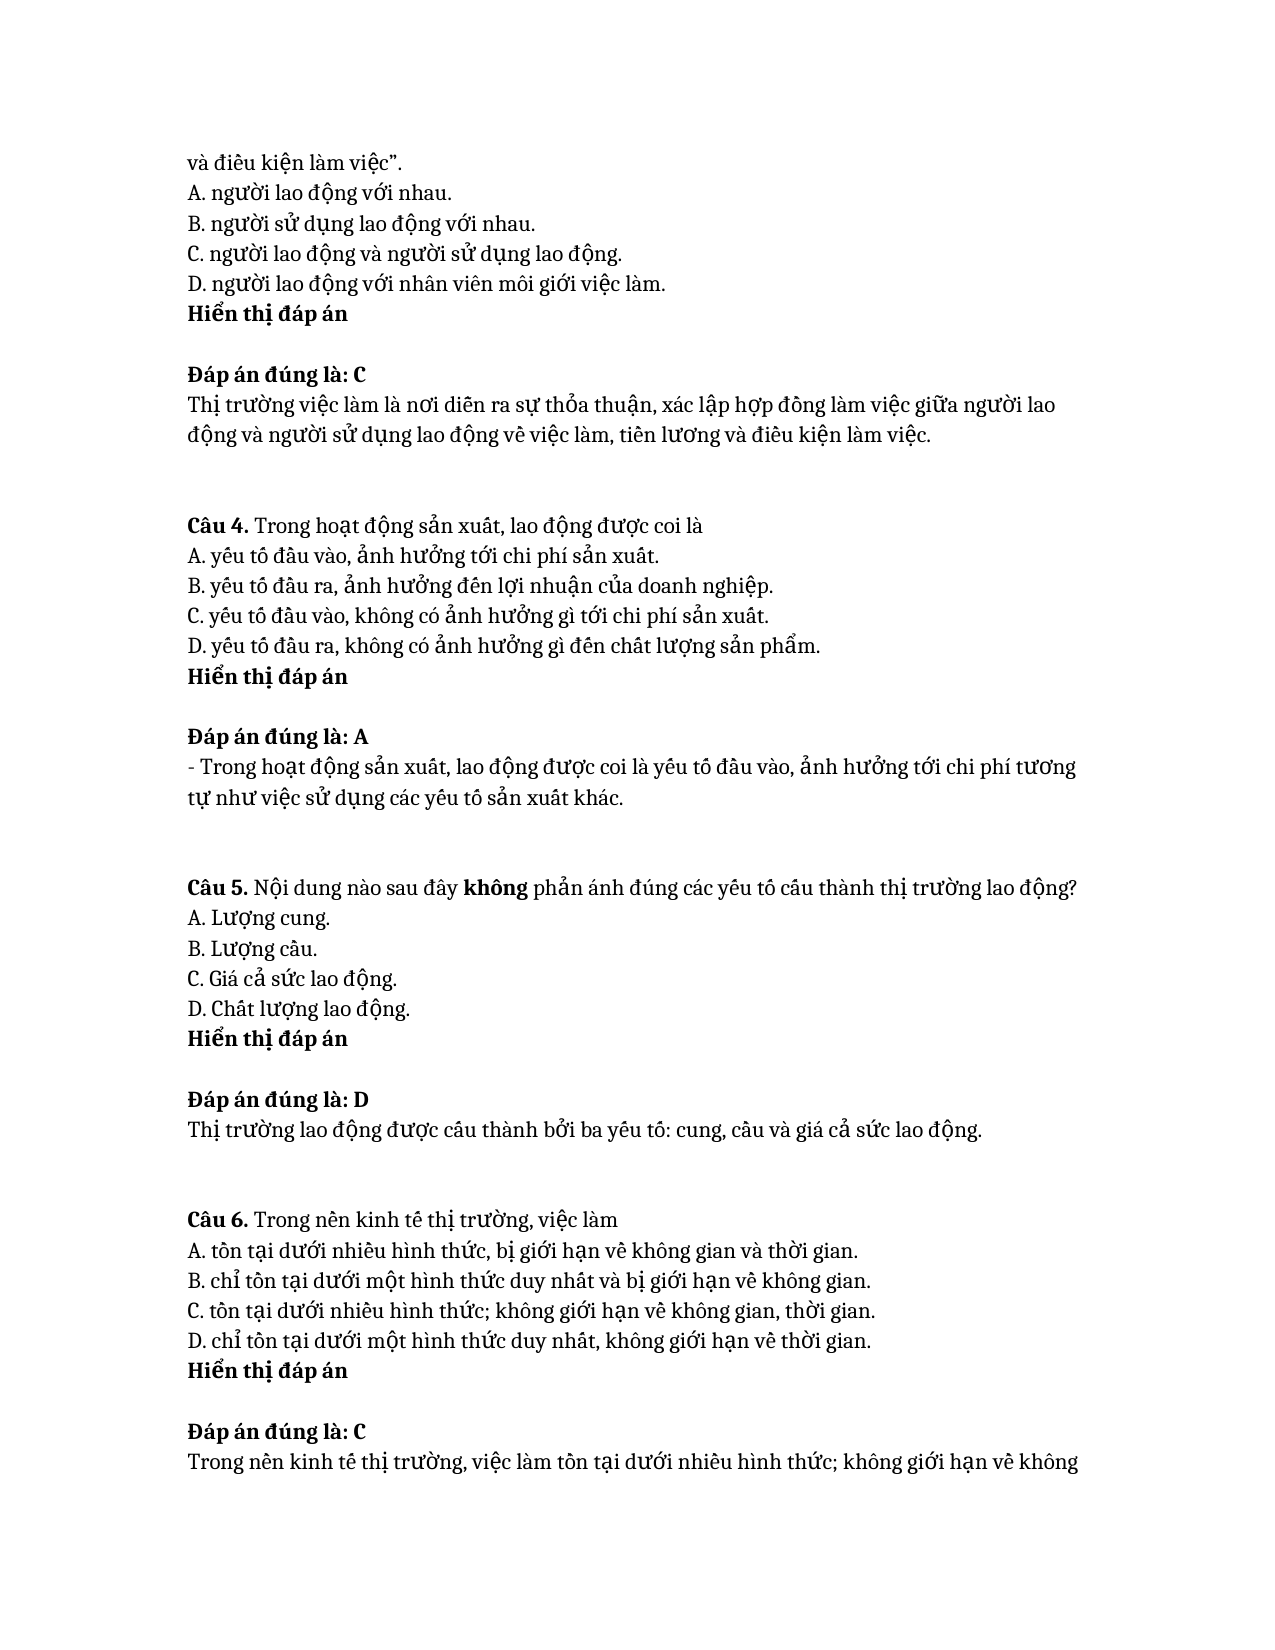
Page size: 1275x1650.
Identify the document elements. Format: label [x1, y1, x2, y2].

text [187, 150, 1087, 1475]
